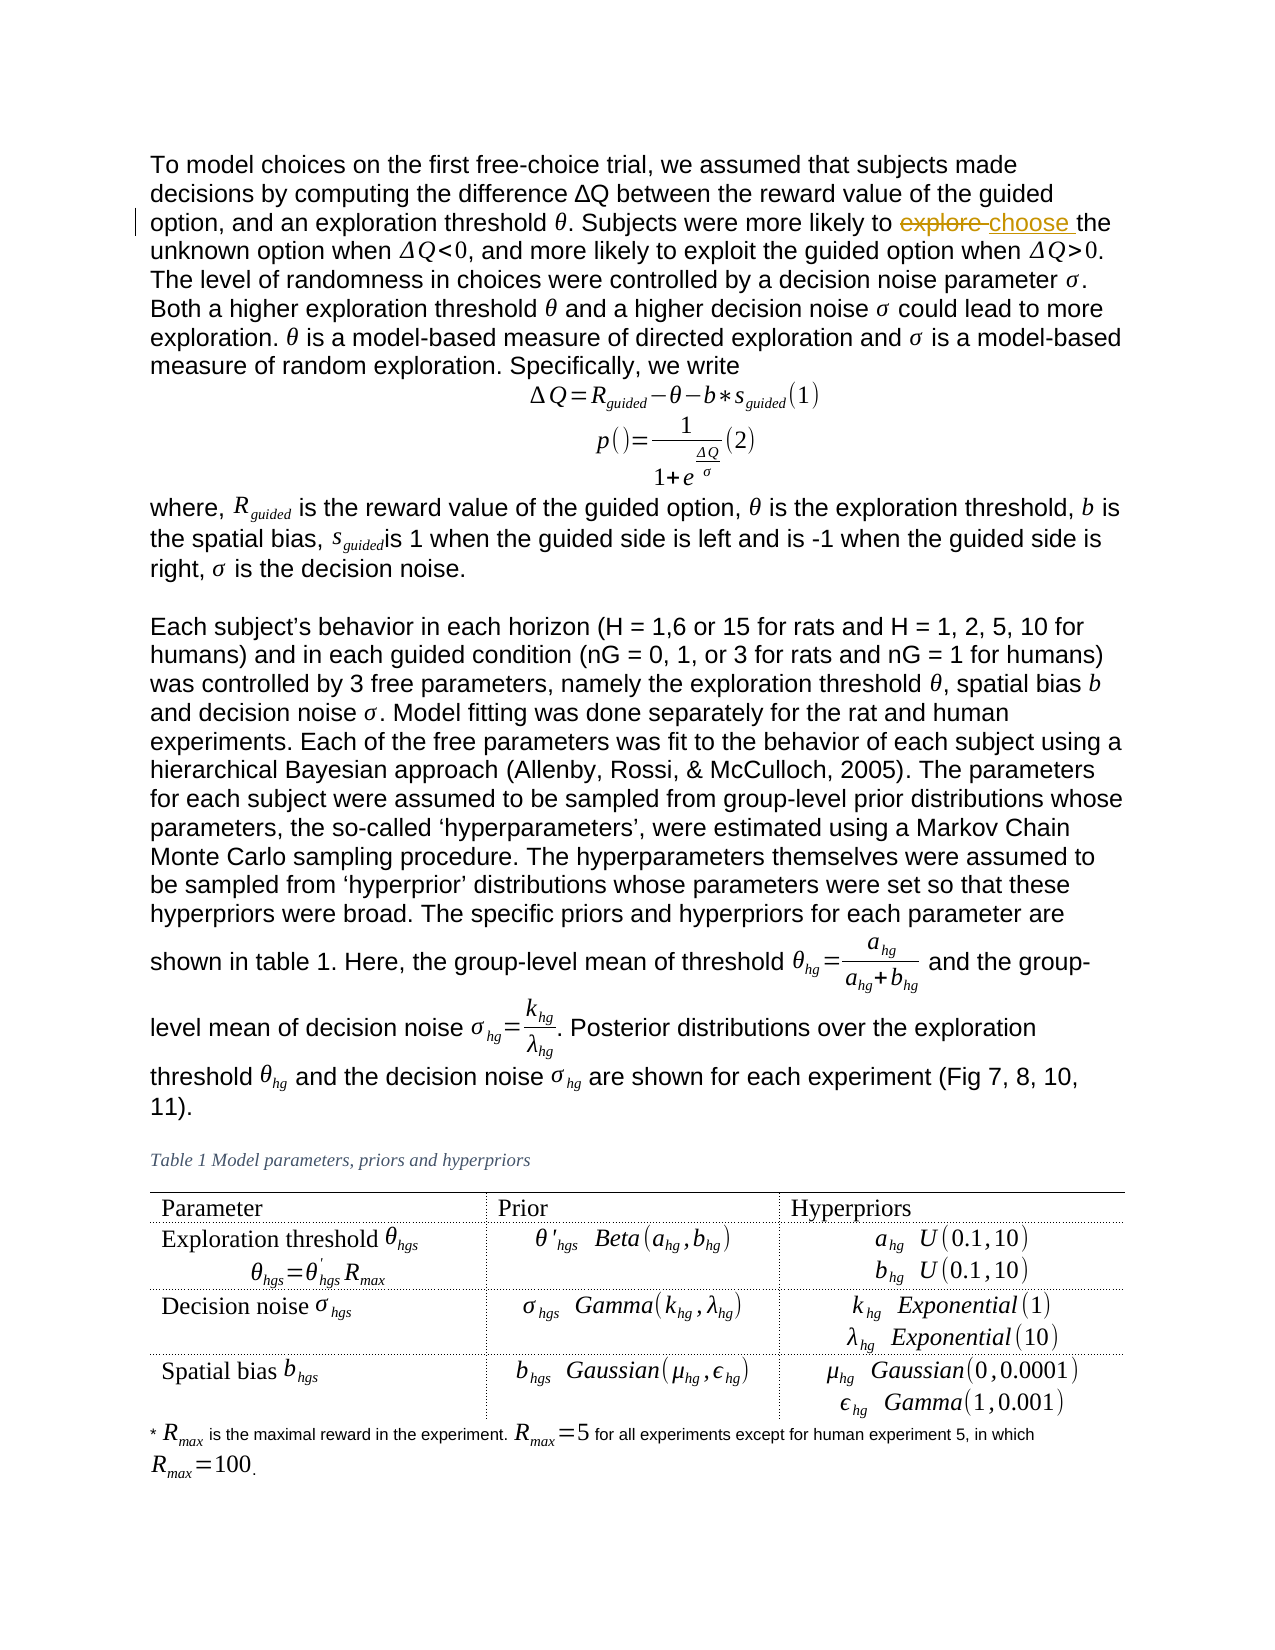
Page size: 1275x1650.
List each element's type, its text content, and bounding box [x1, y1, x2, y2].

table_header Parameter [150, 1193, 486, 1222]
table_cell Decision noise [150, 1289, 486, 1354]
table_cell [779, 1222, 1124, 1289]
text where, is the reward value of the guided option, is the exploration threshold, is the spatial bias, is 1 when the guided side is left and is -1 when the guided side is right, is the decision noise. [150, 491, 1125, 583]
table_header Prior [486, 1193, 779, 1222]
table_cell [486, 1354, 779, 1419]
table_cell [486, 1222, 779, 1289]
text Table 1 Model parameters, priors and hyperpriors [150, 1149, 1125, 1171]
text To model choices on the first free-choice trial, we assumed that subjects made decisions by computing the difference ∆Q between the reward value of the guided option, and an exploration threshold . Subjects were more likely to the unknown option when , and more likely to exploit the guided option when . The level of randomness in choices were controlled by a decision noise parameter . Both a higher exploration threshold and a higher decision noise could lead to more exploration. is a model-based measure of directed exploration and is a model-based measure of random exploration. Specifically, we write [150, 150, 1125, 380]
table_cell Spatial bias [150, 1354, 486, 1419]
text * is the maximal reward in the experiment. for all experiments except for human experiment 5, in which . [150, 1419, 1125, 1482]
table_cell [486, 1289, 779, 1354]
table_cell [779, 1354, 1124, 1419]
table_header Hyperpriors [779, 1193, 1124, 1222]
text Each subject’s behavior in each horizon (H = 1,6 or 15 for rats and H = 1, 2, 5, 10 for humans) and in each guided condition (nG = 0, 1, or 3 for rats and nG = 1 for humans) was controlled by 3 free parameters, namely the exploration threshold , spatial bias and decision noise . Model fitting was done separately for the rat and human experiments. Each of the free parameters was fit to the behavior of each subject using a hierarchical Bayesian approach (Allenby, Rossi, & McCulloch, 2005). The parameters for each subject were assumed to be sampled from group-level prior distributions whose parameters, the so-called ‘hyperparameters’, were estimated using a Markov Chain Monte Carlo sampling procedure. The hyperparameters themselves were assumed to be sampled from ‘hyperprior’ distributions whose parameters were set so that these hyperpriors were broad. The specific priors and hyperpriors for each parameter are shown in table 1. Here, the group-level mean of threshold and the group-level mean of decision noise . Posterior distributions over the exploration threshold and the decision noise are shown for each experiment (Fig 7, 8, 10, 11). [150, 612, 1125, 1121]
table_cell Exploration threshold [150, 1222, 486, 1289]
table_cell [779, 1289, 1124, 1354]
